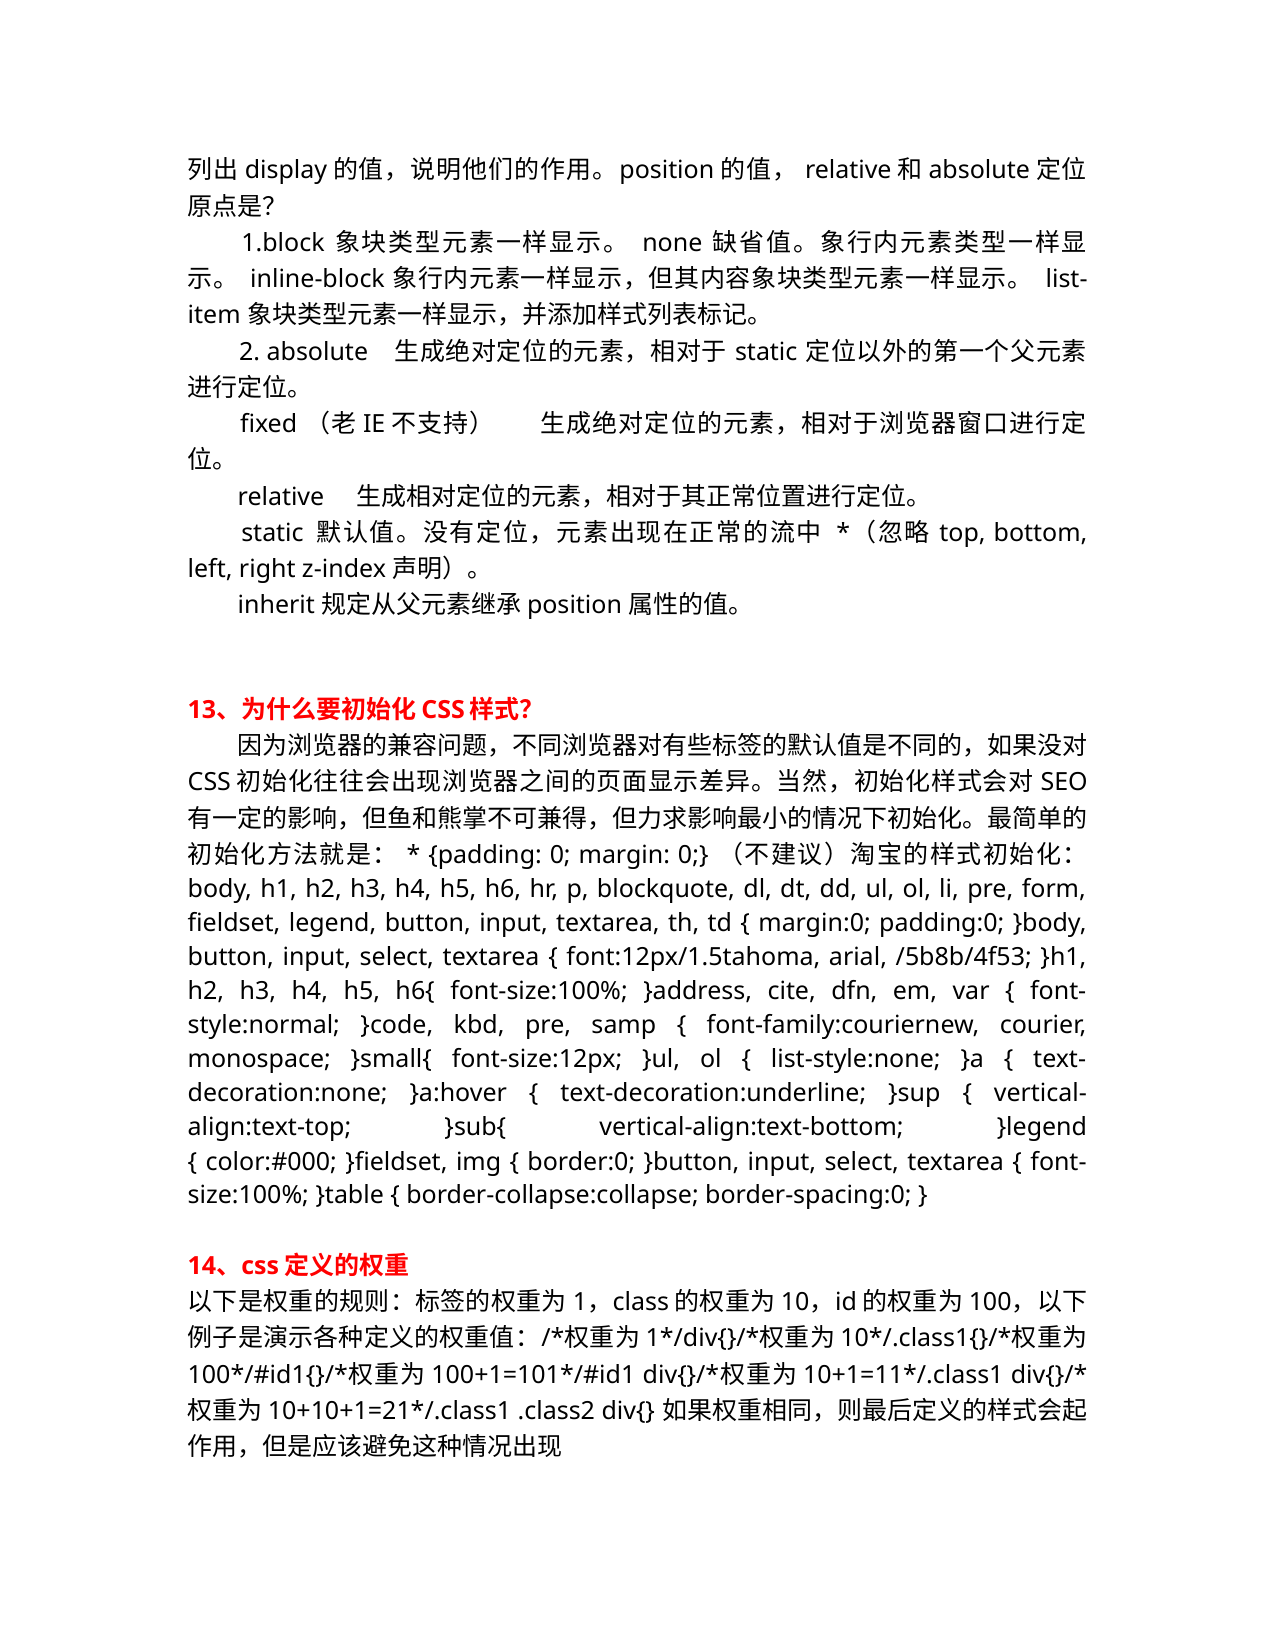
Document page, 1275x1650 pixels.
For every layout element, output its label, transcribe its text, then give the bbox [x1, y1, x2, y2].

text static 默认值。没有定位，元素出现在正常的流中 *（忽略 top, bottom, left, right z-index 声明）。 [187, 512, 1087, 585]
text 列出display的值，说明他们的作用。position的值， relative和absolute定位原点是？ [187, 150, 1087, 222]
text 1.block 象块类型元素一样显示。 none 缺省值。象行内元素类型一样显示。 inline-block 象行内元素一样显示，但其内容象块类型元素一样显示。 list-item 象块类型元素一样显示，并添加样式列表标记。 [187, 222, 1087, 331]
text 13、为什么要初始化CSS样式？ [187, 689, 1087, 726]
text 14、css定义的权重 以下是权重的规则：标签的权重为1，class的权重为10，id的权重为100，以下例子是演示各种定义的权重值：/*权重为1*/div{}/*权重为10*/.class1{}/*权重为100*/#id1{}/*权重为100+1=101*/#id1 div{}/*权重为10+1=11*/.class1 div{}/*权重为10+10+1=21*/.class1 .class2 div{} 如果权重相同，则最后定义的样式会起作用，但是应该避免这种情况出现 [187, 1245, 1087, 1463]
text inherit 规定从父元素继承 position 属性的值。 [187, 585, 1087, 621]
text relative 生成相对定位的元素，相对于其正常位置进行定位。 [187, 476, 1087, 512]
text 因为浏览器的兼容问题，不同浏览器对有些标签的默认值是不同的，如果没对CSS初始化往往会出现浏览器之间的页面显示差异。当然，初始化样式会对SEO有一定的影响，但鱼和熊掌不可兼得，但力求影响最小的情况下初始化。最简单的初始化方法就是： * {padding: 0; margin: 0;} （不建议）淘宝的样式初始化： body, h1, h2, h3, h4, h5, h6, hr, p, blockquote, dl, dt, dd, ul, ol, li, pre, form, fieldset, legend, button, input, textarea, th, td { margin:0; padding:0; }body, button, input, select, textarea { font:12px/1.5tahoma, arial, /5b8b/4f53; }h1, h2, h3, h4, h5, h6{ font-size:100%; }address, cite, dfn, em, var { font-style:normal; }code, kbd, pre, samp { font-family:couriernew, courier, monospace; }small{ font-size:12px; }ul, ol { list-style:none; }a { text-decoration:none; }a:hover { text-decoration:underline; }sup { vertical-align:text-top; }sub{ vertical-align:text-bottom; }legend { color:#000; }fieldset, img { border:0; }button, input, select, textarea { font-size:100%; }table { border-collapse:collapse; border-spacing:0; } [187, 726, 1087, 1211]
text 2. absolute 生成绝对定位的元素，相对于 static 定位以外的第一个父元素进行定位。 [187, 331, 1087, 404]
text fixed （老IE不支持） 生成绝对定位的元素，相对于浏览器窗口进行定位。 [187, 404, 1087, 476]
